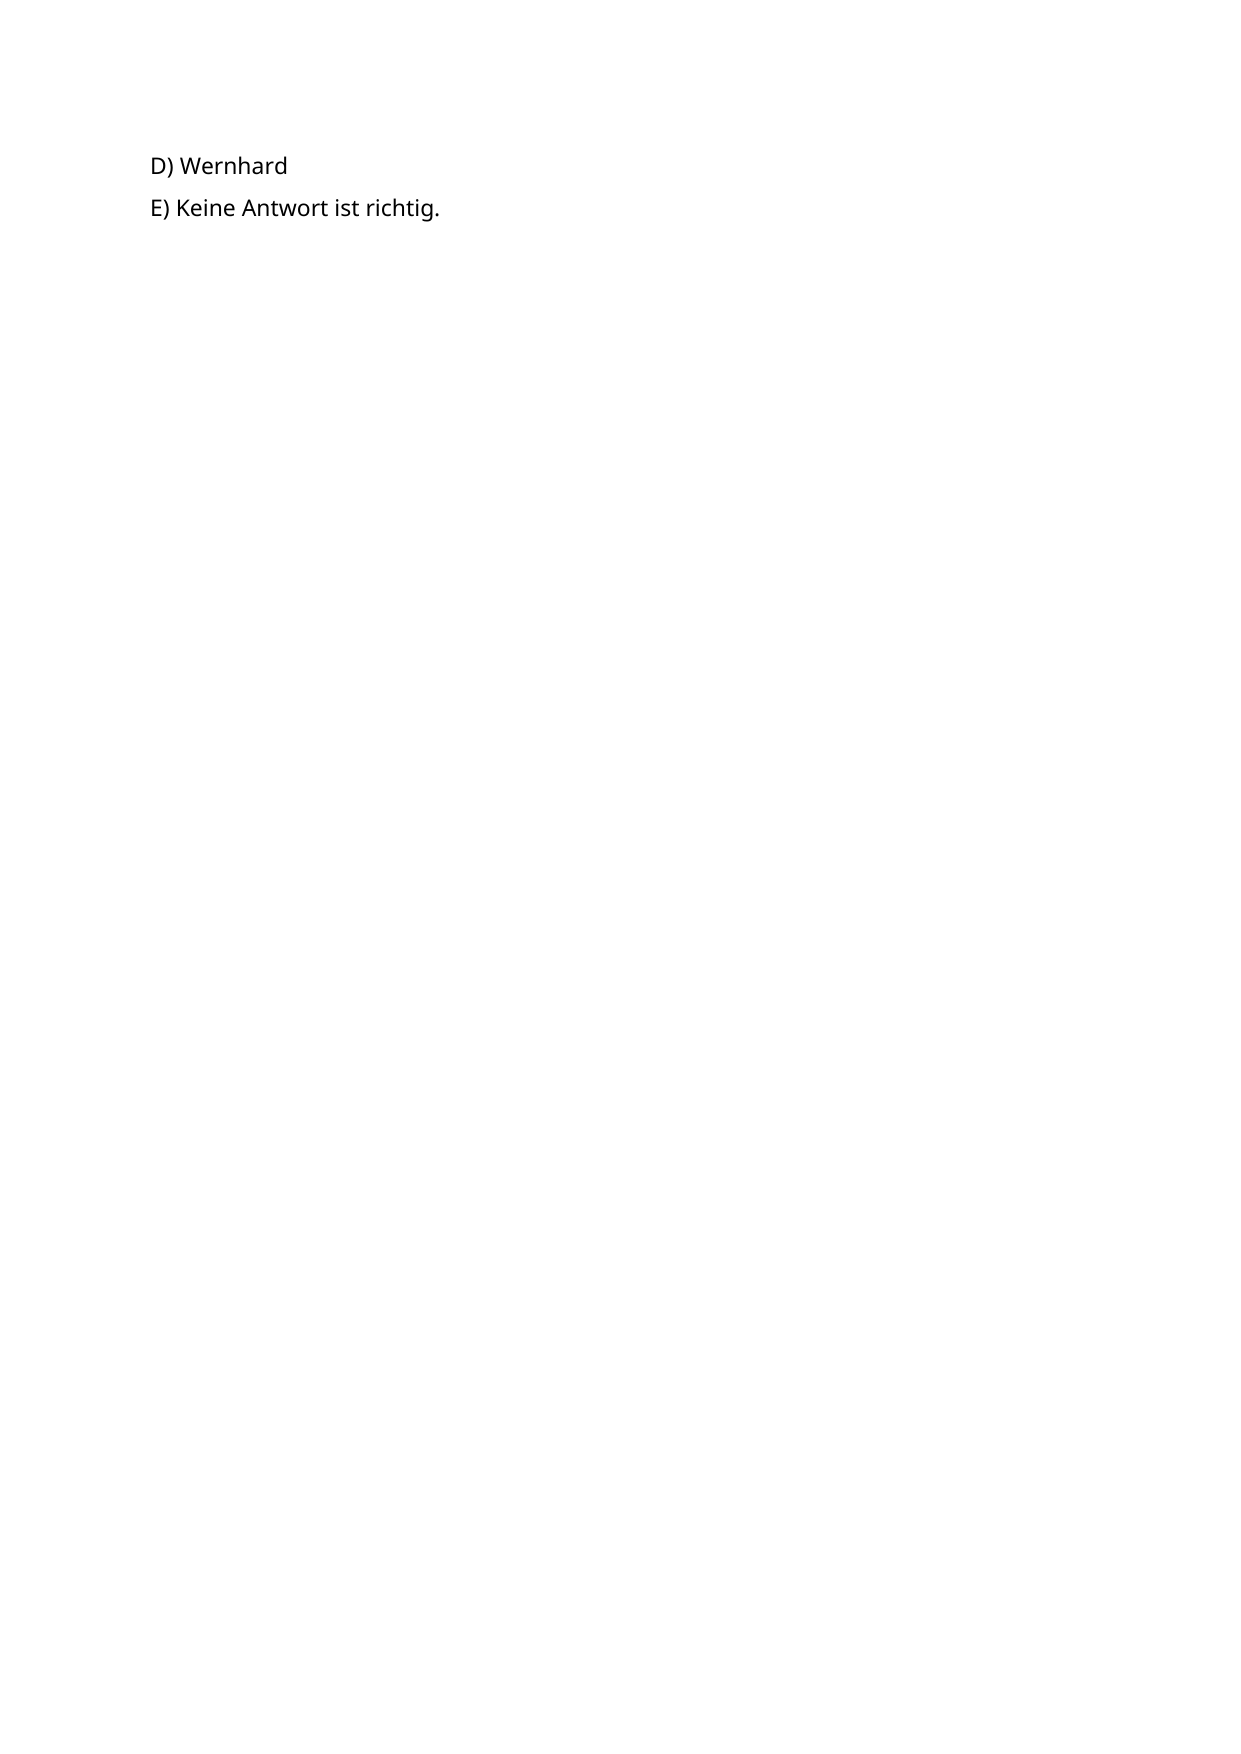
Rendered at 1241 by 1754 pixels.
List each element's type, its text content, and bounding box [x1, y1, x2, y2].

text E) Keine Antwort ist richtig. [150, 192, 1090, 223]
text D) Wernhard [150, 150, 1090, 181]
